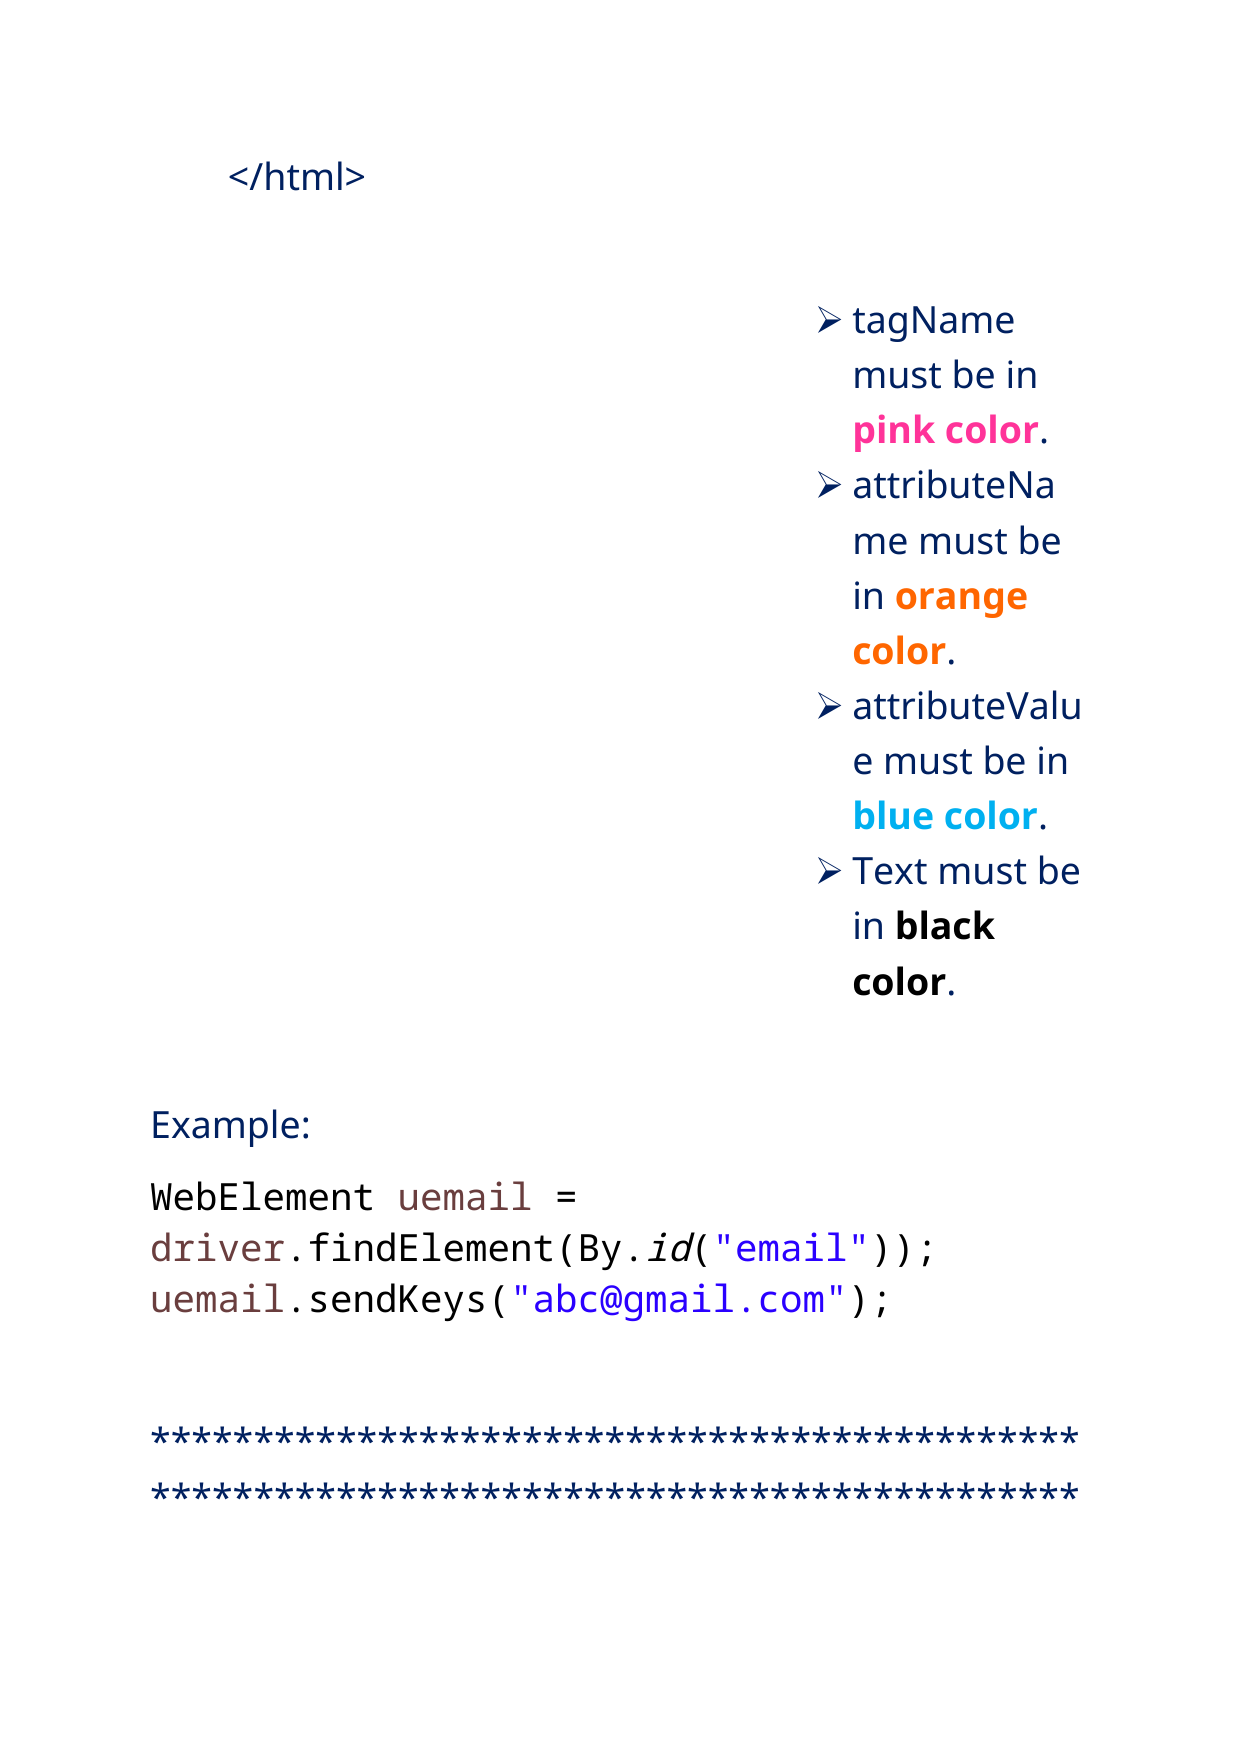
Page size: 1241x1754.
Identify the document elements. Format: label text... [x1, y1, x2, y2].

text WebElement uemail = driver.findElement(By.id("email")); [150, 1170, 1090, 1272]
text </html> [150, 150, 1090, 201]
list tagName must be in pink color. [814, 293, 1090, 455]
list Text must be in black color. [814, 844, 1090, 1006]
text uemail.sendKeys("abc@gmail.com"); [150, 1272, 1090, 1323]
list attributeValue must be in blue color. [814, 679, 1090, 841]
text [150, 1416, 1090, 1522]
text Example: [150, 1098, 1090, 1149]
list attributeName must be in orange color. [814, 459, 1090, 675]
